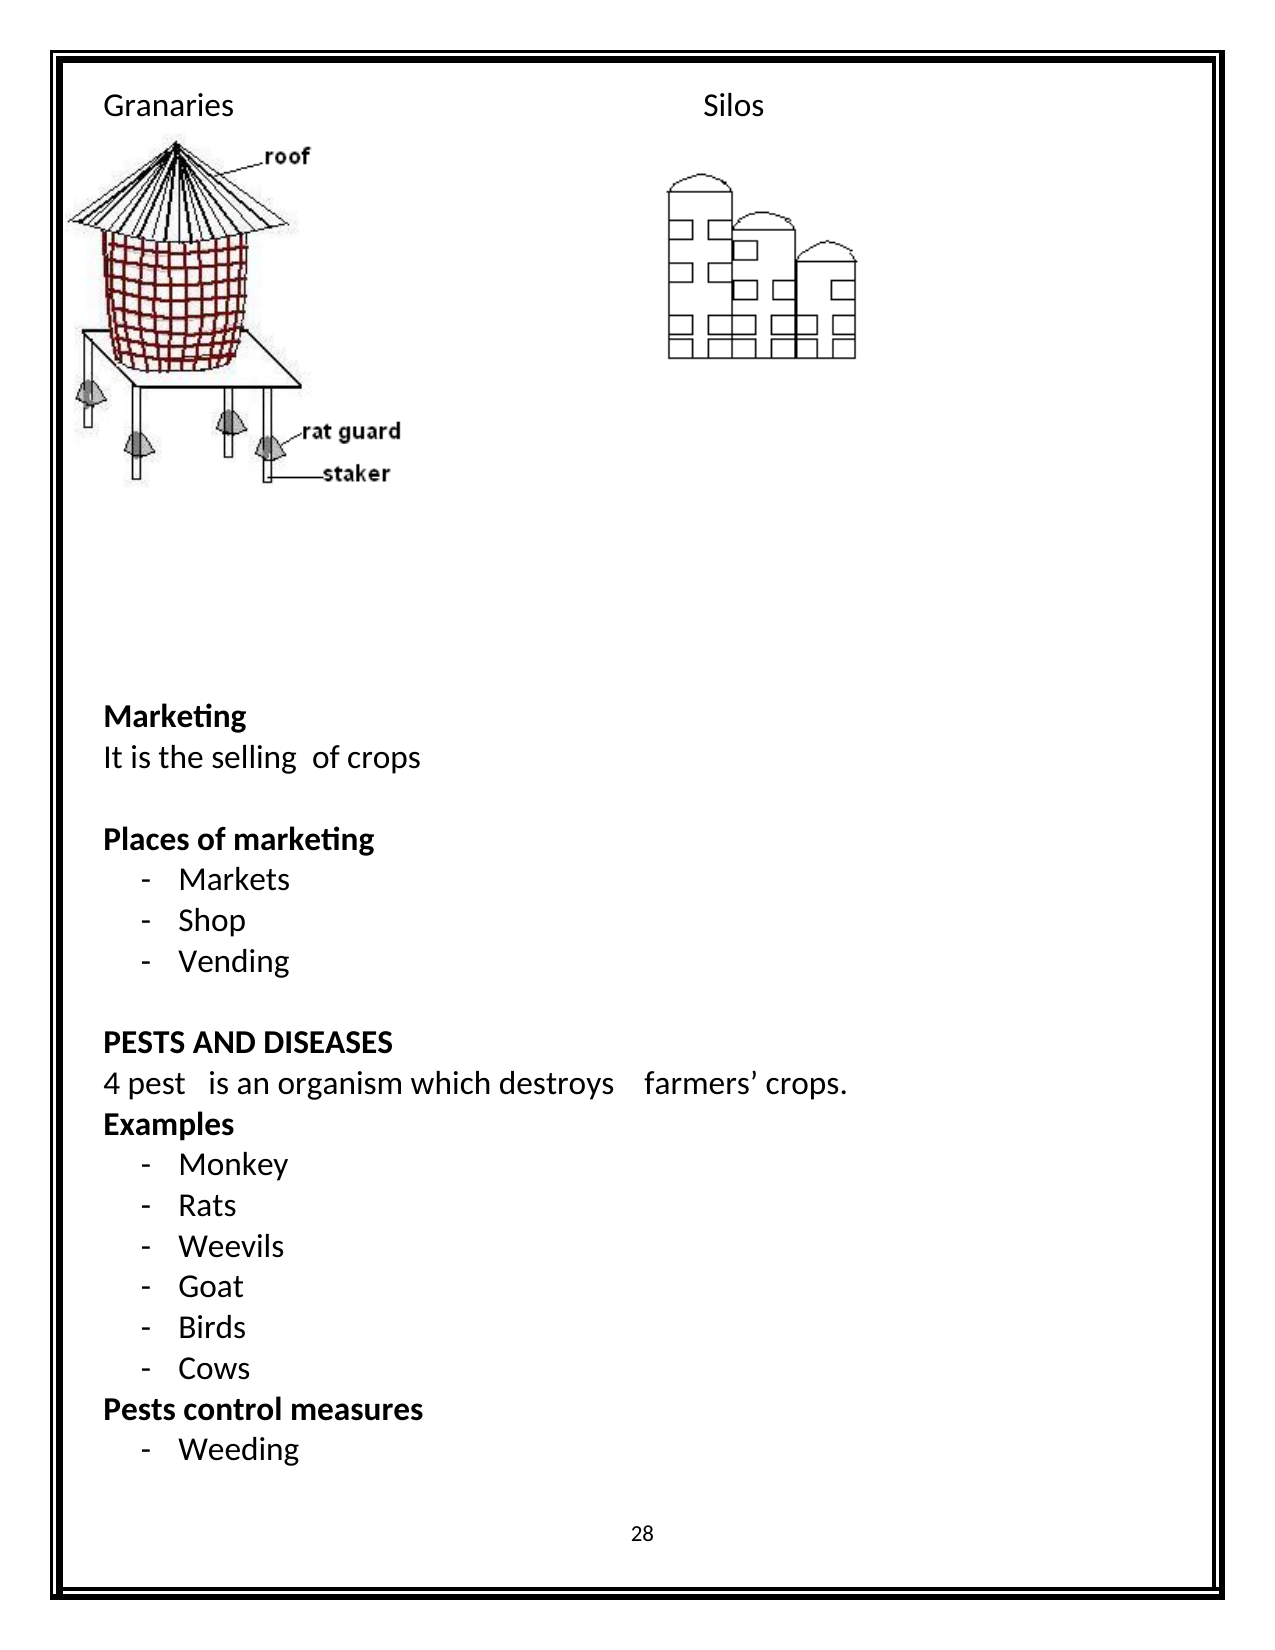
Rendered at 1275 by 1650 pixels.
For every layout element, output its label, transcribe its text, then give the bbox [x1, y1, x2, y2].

text PESTS AND DISEASES [103, 1021, 1181, 1062]
list Shop [141, 899, 1181, 940]
picture [65, 133, 408, 488]
text Places of marketing [103, 817, 1181, 858]
list Vending [141, 940, 1181, 980]
list Weevils [141, 1225, 1181, 1266]
list Rats [141, 1184, 1181, 1225]
list Goat [141, 1266, 1181, 1306]
text Examples [103, 1103, 1181, 1143]
text 4 pest is an organism which destroys farmers’ crops. [103, 1062, 1181, 1103]
picture [660, 166, 864, 364]
text Pests control measures [103, 1388, 1181, 1428]
list Cows [141, 1347, 1181, 1388]
text It is the selling of crops [103, 736, 1181, 777]
list Markets [141, 858, 1181, 899]
list Monkey [141, 1143, 1181, 1184]
list Weeding [141, 1428, 1181, 1469]
text Marketing [103, 695, 1181, 736]
list Birds [141, 1306, 1181, 1347]
text Granaries Silos [103, 84, 1181, 125]
